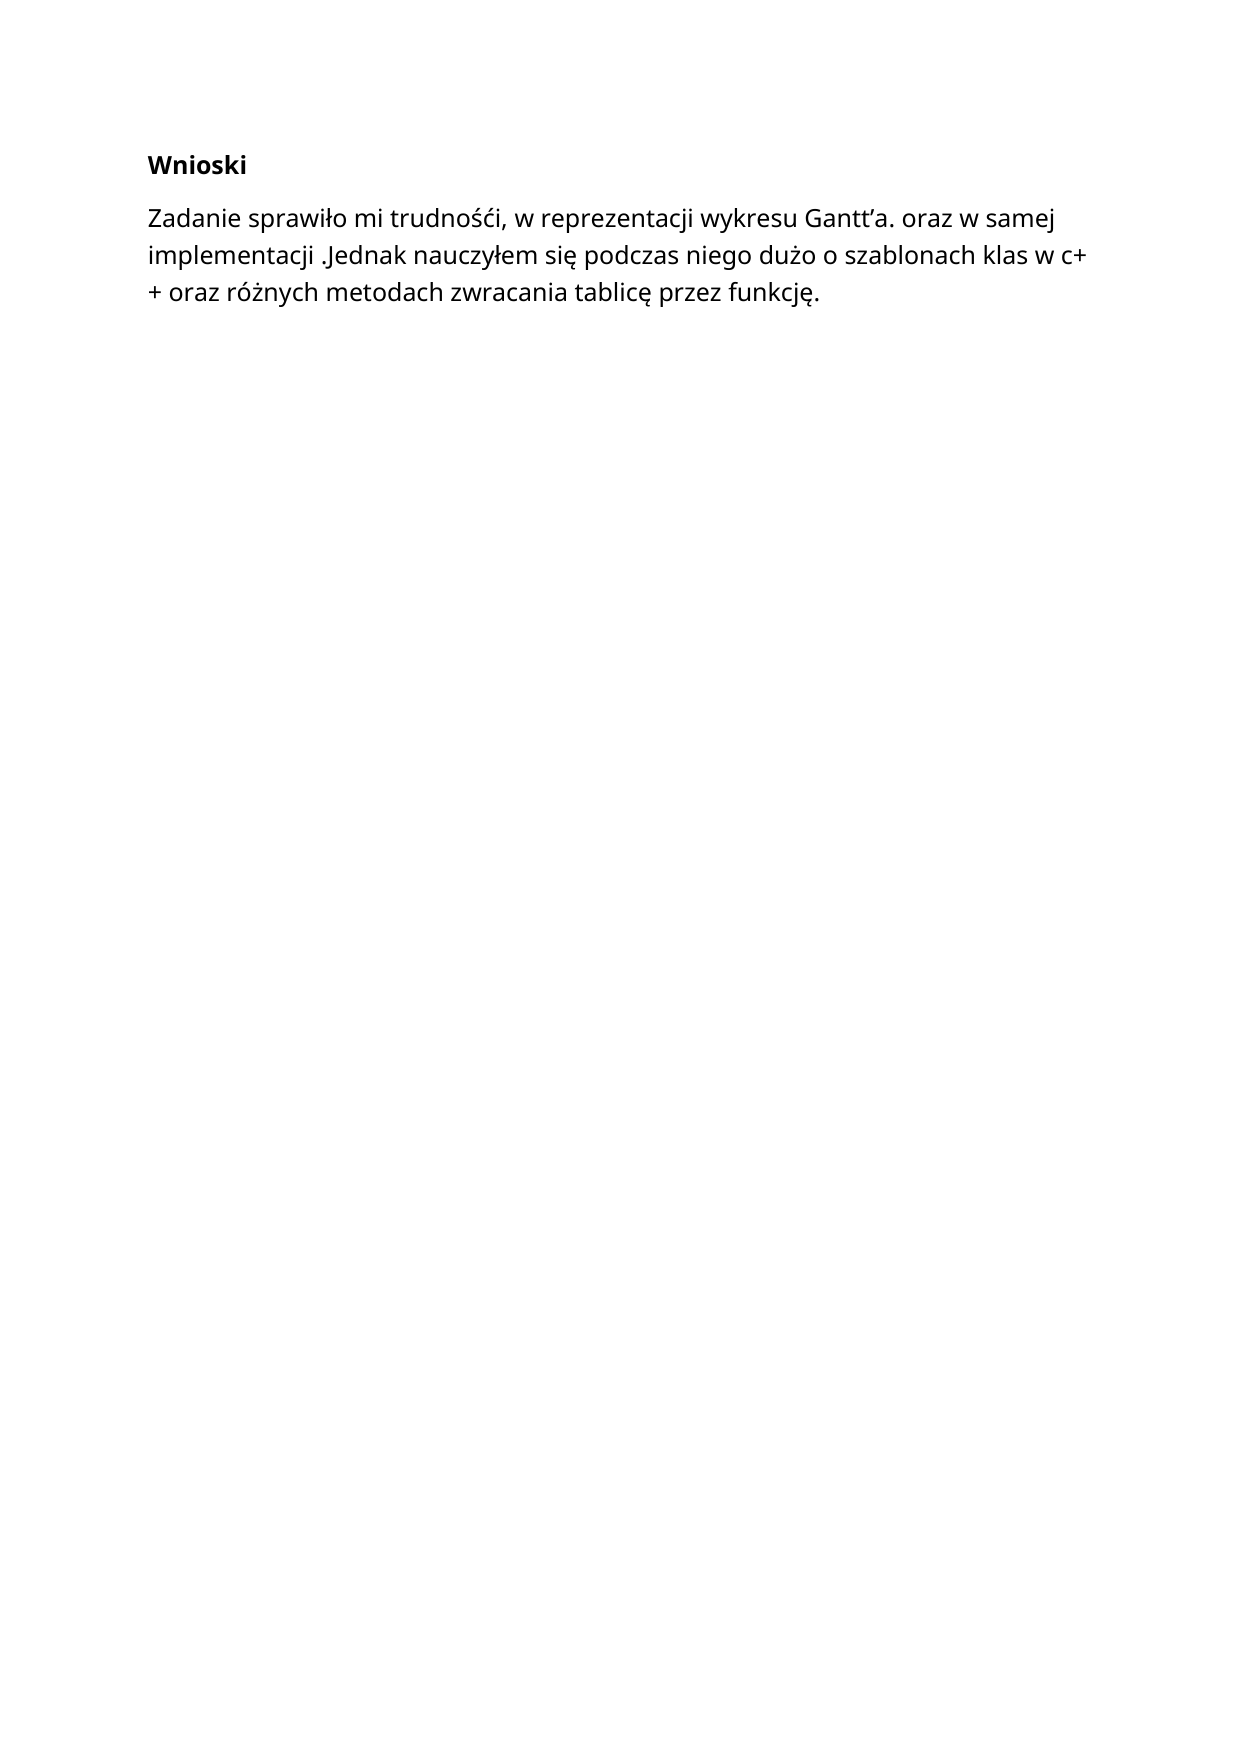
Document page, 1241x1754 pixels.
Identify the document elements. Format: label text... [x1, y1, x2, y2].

text Wnioski [148, 148, 1093, 182]
text Zadanie sprawiło mi trudnośći, w reprezentacji wykresu Gantt’a. oraz w samej implementacji .Jednak nauczyłem się podczas niego dużo o szablonach klas w c++ oraz różnych metodach zwracania tablicę przez funkcję. [148, 201, 1093, 309]
